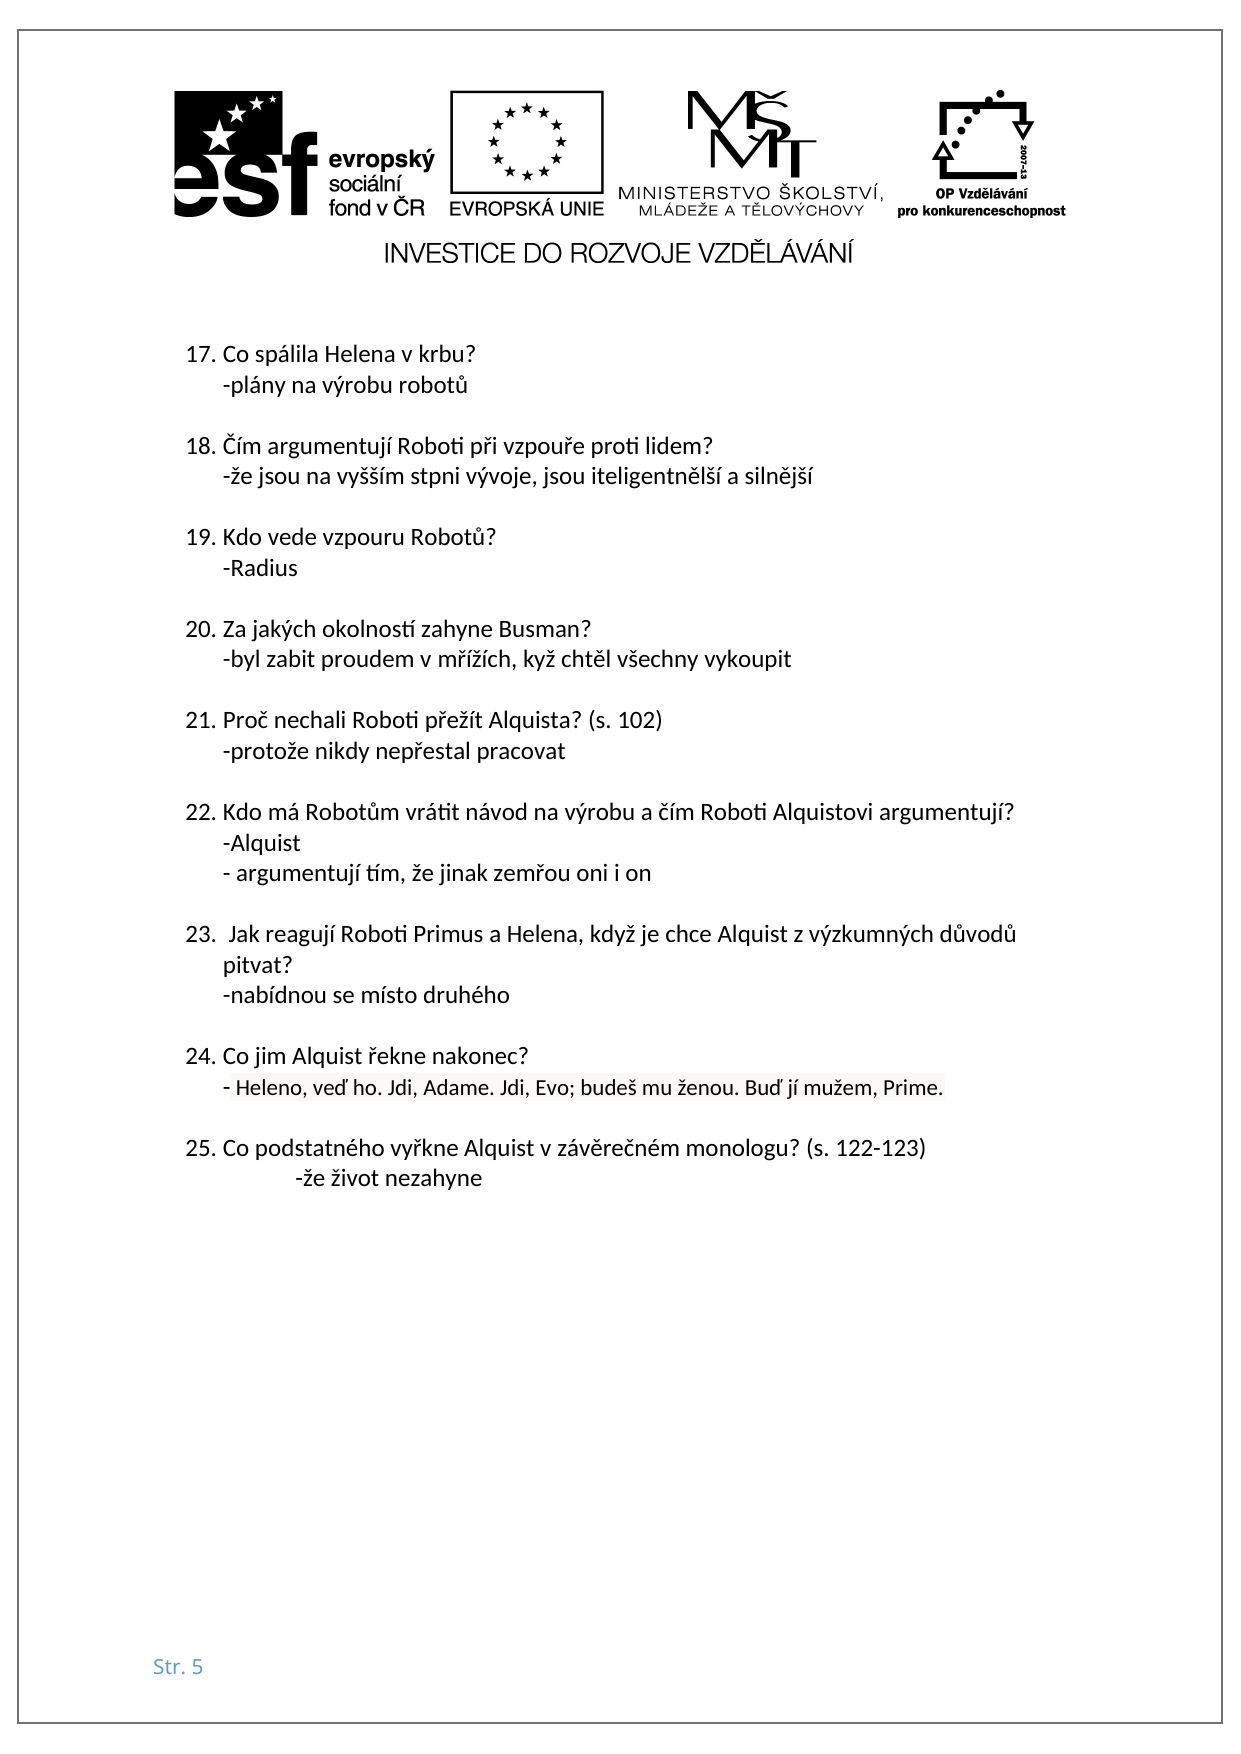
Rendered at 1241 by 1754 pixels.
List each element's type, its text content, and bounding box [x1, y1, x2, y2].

list -plány na výrobu robotů [223, 369, 1093, 399]
list - Heleno, veď ho. Jdi, Adame. Jdi, Evo; budeš mu ženou. Buď jí mužem, Prime. [223, 1071, 1093, 1101]
list -Radius [223, 552, 1093, 582]
list Proč nechali Roboti přežít Alquista? (s. 102) [185, 704, 1093, 735]
list - argumentují tím, že jinak zemřou oni i on [223, 857, 1093, 888]
list -nabídnou se místo druhého [223, 979, 1093, 1010]
list Kdo má Robotům vrátit návod na výrobu a čím Roboti Alquistovi argumentují? [185, 796, 1093, 827]
list -že jsou na vyšším stpni vývoje, jsou iteligentnělší a silnější [223, 460, 1093, 491]
list Kdo vede vzpouru Robotů? [185, 521, 1093, 552]
list Jak reagují Roboti Primus a Helena, když je chce Alquist z výzkumných důvodů pitvat? [185, 918, 1093, 979]
picture [147, 73, 1093, 280]
list Co jim Alquist řekne nakonec? [185, 1040, 1093, 1071]
list -byl zabit proudem v mřížích, kyž chtěl všechny vykoupit [223, 643, 1093, 674]
list Co podstatného vyřkne Alquist v závěrečném monologu? (s. 122-123) [185, 1132, 1093, 1162]
list Co spálila Helena v krbu? [185, 338, 1093, 369]
list -protože nikdy nepřestal pracovat [223, 735, 1093, 766]
list Za jakých okolností zahyne Busman? [185, 613, 1093, 643]
list -Alquist [223, 827, 1093, 857]
list Čím argumentují Roboti při vzpouře proti lidem? [185, 430, 1093, 460]
text -že život nezahyne [221, 1162, 1093, 1193]
